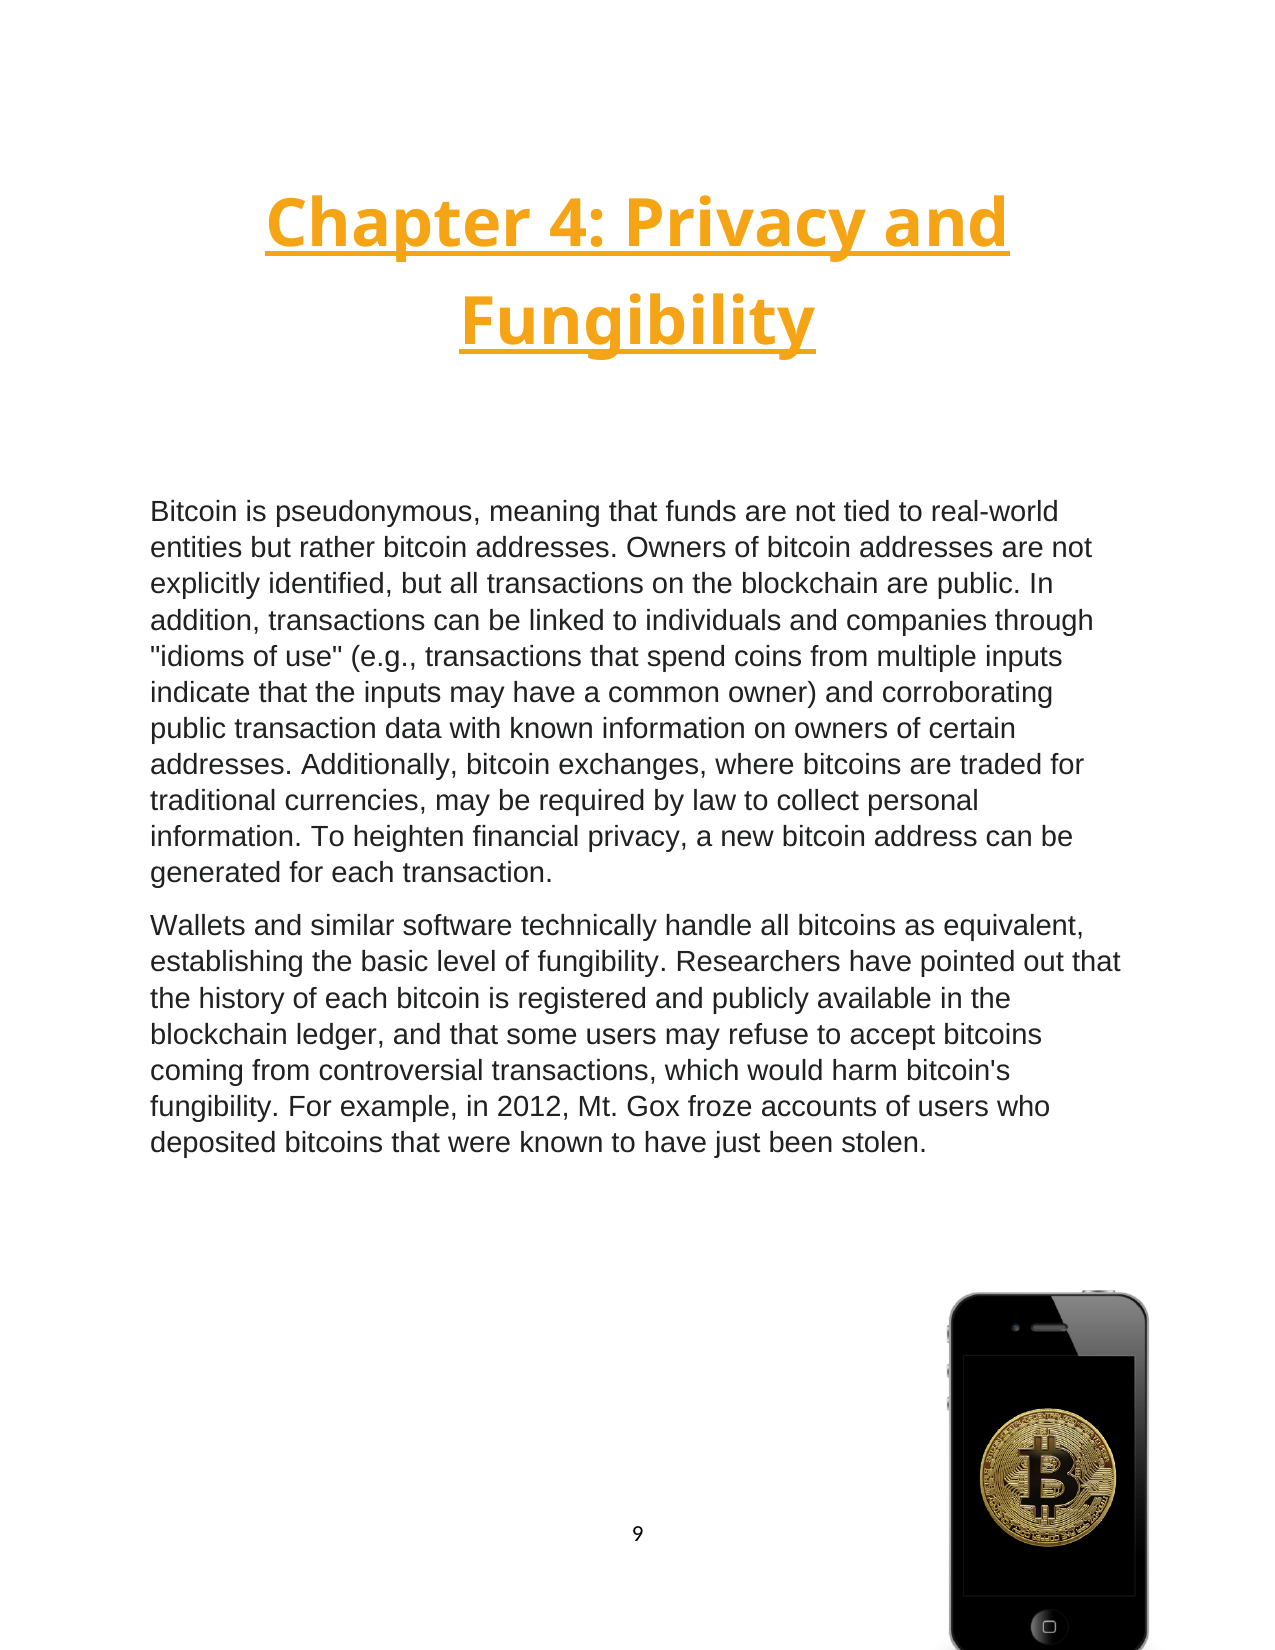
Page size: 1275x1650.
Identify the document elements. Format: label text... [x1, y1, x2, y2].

picture [925, 1290, 1168, 1650]
subtitle Chapter 4: Privacy and Fungibility [150, 175, 1125, 364]
text Bitcoin is pseudonymous, meaning that funds are not tied to real-world entities but rather bitcoin addresses. Owners of bitcoin addresses are not explicitly identified, but all transactions on the blockchain are public. In addition, transactions can be linked to individuals and companies through "idioms of use" (e.g., transactions that spend coins from multiple inputs indicate that the inputs may have a common owner) and corroborating public transaction data with known information on owners of certain addresses. Additionally, bitcoin exchanges, where bitcoins are traded for traditional currencies, may be required by law to collect personal information. To heighten financial privacy, a new bitcoin address can be generated for each transaction. [150, 494, 1125, 889]
text Wallets and similar software technically handle all bitcoins as equivalent, establishing the basic level of fungibility. Researchers have pointed out that the history of each bitcoin is registered and publicly available in the blockchain ledger, and that some users may refuse to accept bitcoins coming from controversial transactions, which would harm bitcoin's fungibility. For example, in 2012, Mt. Gox froze accounts of users who deposited bitcoins that were known to have just been stolen. [150, 908, 1125, 1159]
